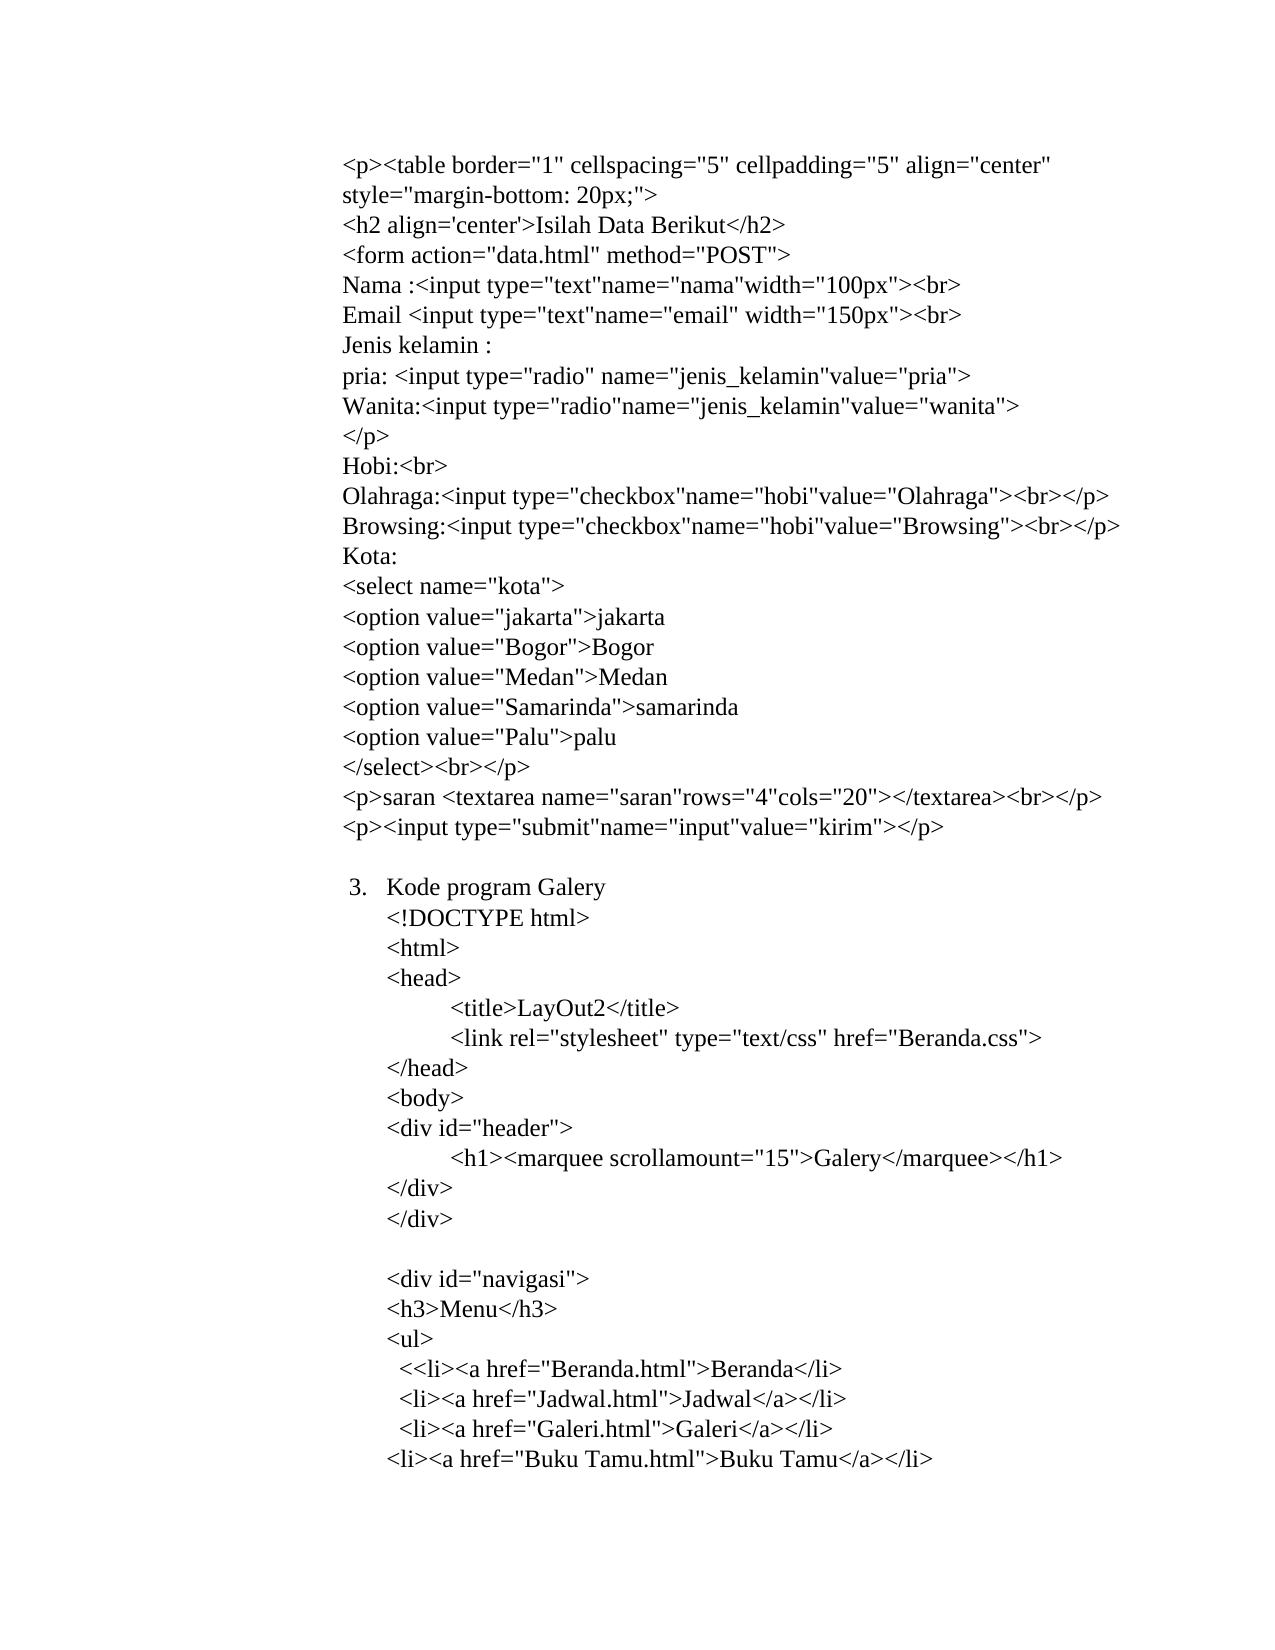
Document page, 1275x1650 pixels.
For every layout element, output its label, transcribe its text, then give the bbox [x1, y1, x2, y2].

list </div> [386, 1204, 1125, 1232]
list pria: <input type="radio" name="jenis_kelamin"value="pria"> [342, 361, 1125, 389]
list <p><table border="1" cellspacing="5" cellpadding="5" align="center" style="margin-bottom: 20px;"> [342, 150, 1125, 209]
list <div id="navigasi"> [386, 1264, 1125, 1293]
list <!DOCTYPE html> [386, 903, 1125, 931]
list <head> [386, 963, 1125, 992]
list <link rel="stylesheet" type="text/css" href="Beranda.css"> [386, 1023, 1125, 1052]
list </head> [386, 1053, 1125, 1082]
list <option value="Medan">Medan [342, 662, 1125, 691]
list <html> [386, 933, 1125, 961]
list Kota: [342, 541, 1125, 570]
list <p><input type="submit"name="input"value="kirim"></p> [342, 812, 1125, 841]
list <option value="Bogor">Bogor [342, 632, 1125, 660]
list <body> [386, 1083, 1125, 1112]
list Jenis kelamin : [342, 331, 1125, 359]
list Email <input type="text"name="email" width="150px"><br> [342, 301, 1125, 329]
list <ul> [386, 1324, 1125, 1353]
list <h2 align='center'>Isilah Data Berikut</h2> [342, 210, 1125, 239]
list Wanita:<input type="radio"name="jenis_kelamin"value="wanita"> [342, 391, 1125, 419]
list <form action="data.html" method="POST"> [342, 240, 1125, 269]
list <option value="jakarta">jakarta [342, 602, 1125, 630]
list </div> [386, 1173, 1125, 1202]
list <div id="header"> [386, 1113, 1125, 1142]
list Hobi:<br> [342, 451, 1125, 480]
list <title>LayOut2</title> [386, 993, 1125, 1022]
list <select name="kota"> [342, 571, 1125, 600]
list <h3>Menu</h3> [386, 1294, 1125, 1323]
list Olahraga:<input type="checkbox"name="hobi"value="Olahraga"><br></p> [342, 481, 1125, 510]
list </select><br></p> [342, 752, 1125, 781]
list Kode program Galery [349, 872, 1125, 901]
list <li><a href="Galeri.html">Galeri</a></li> [386, 1414, 1125, 1443]
list <li><a href="Jadwal.html">Jadwal</a></li> [386, 1384, 1125, 1413]
list Nama :<input type="text"name="nama"width="100px"><br> [342, 270, 1125, 299]
list <option value="Palu">palu [342, 722, 1125, 751]
list <p>saran <textarea name="saran"rows="4"cols="20"></textarea><br></p> [342, 782, 1125, 811]
list <h1><marquee scrollamount="15">Galery</marquee></h1> [386, 1143, 1125, 1172]
list <option value="Samarinda">samarinda [342, 692, 1125, 721]
list <<li><a href="Beranda.html">Beranda</li> [386, 1354, 1125, 1383]
list Browsing:<input type="checkbox"name="hobi"value="Browsing"><br></p> [342, 511, 1125, 540]
list <li><a href="Buku Tamu.html">Buku Tamu</a></li> [386, 1444, 1125, 1473]
list </p> [342, 421, 1125, 450]
